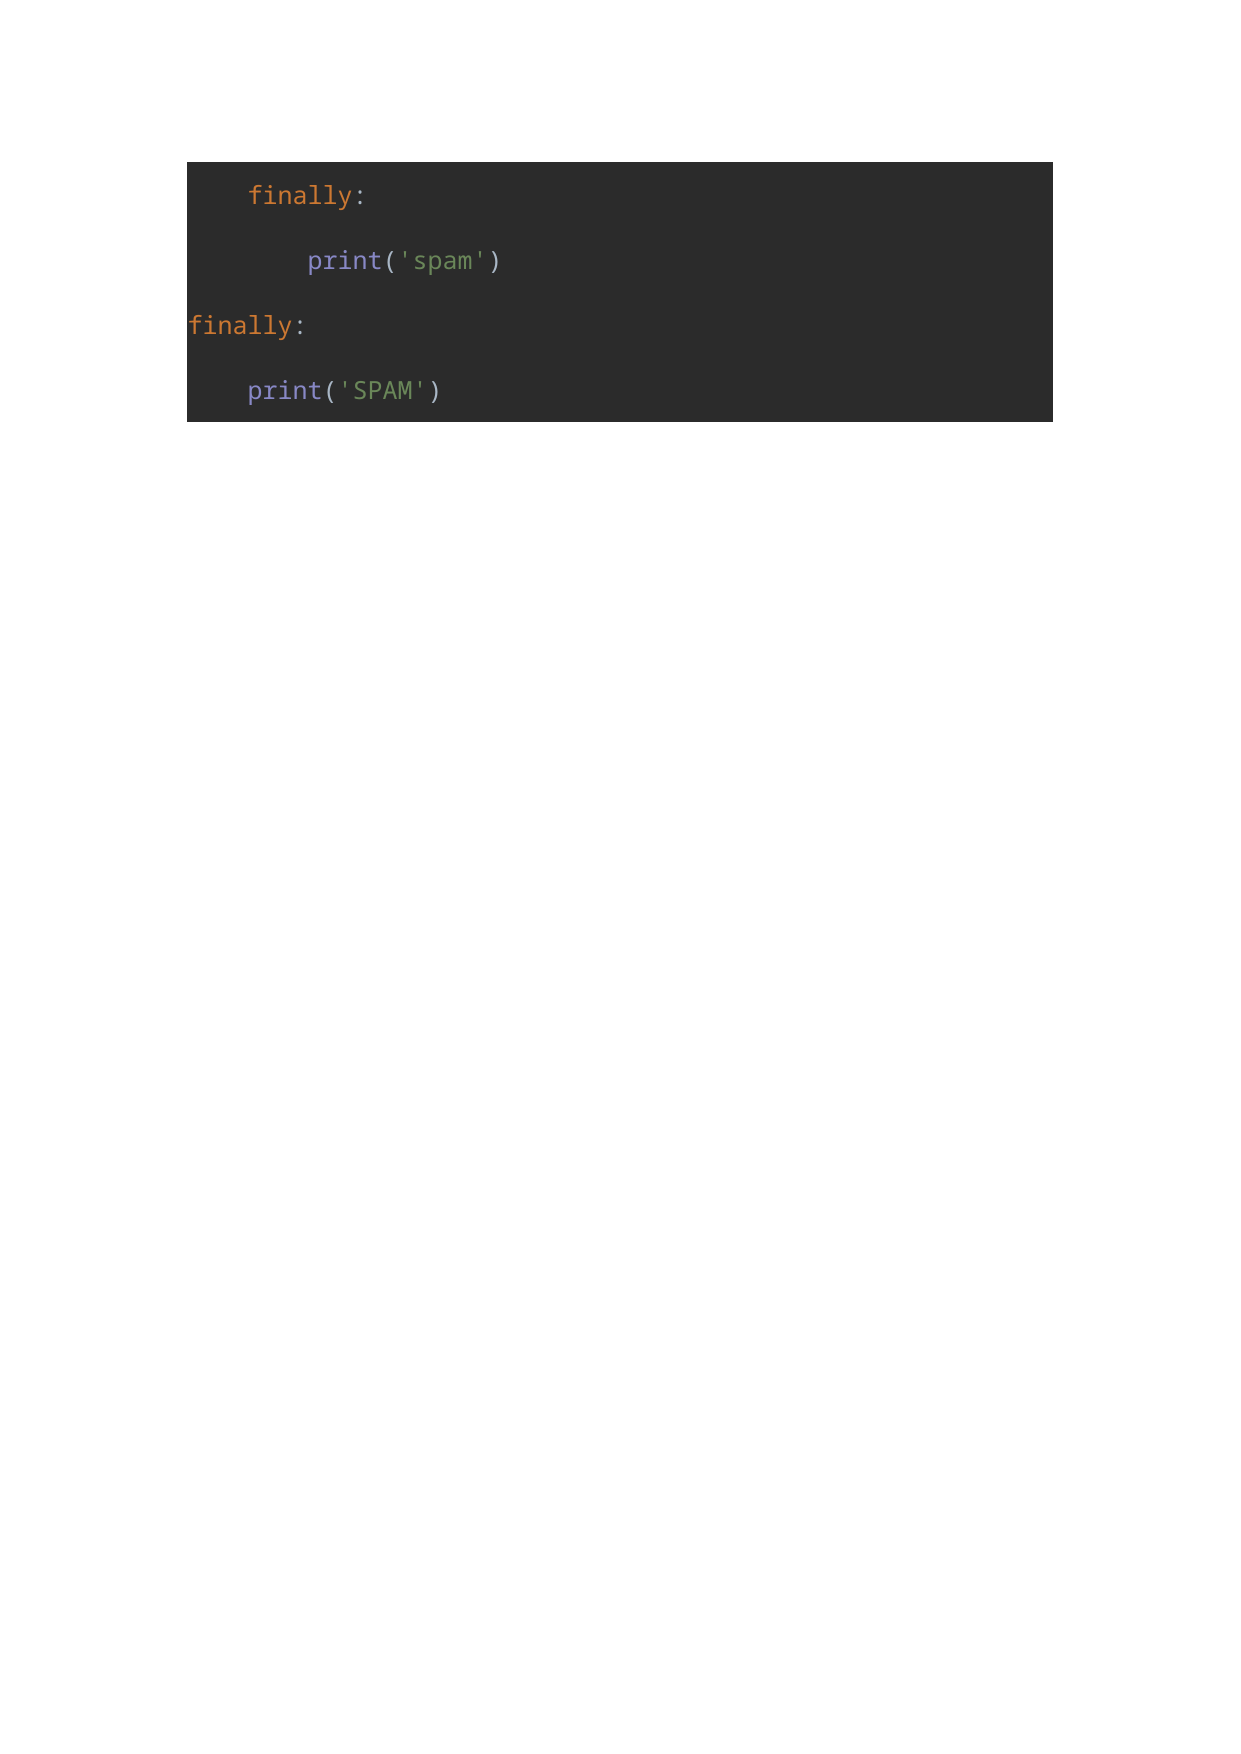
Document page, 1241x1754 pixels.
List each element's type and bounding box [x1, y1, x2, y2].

text [187, 162, 1053, 422]
